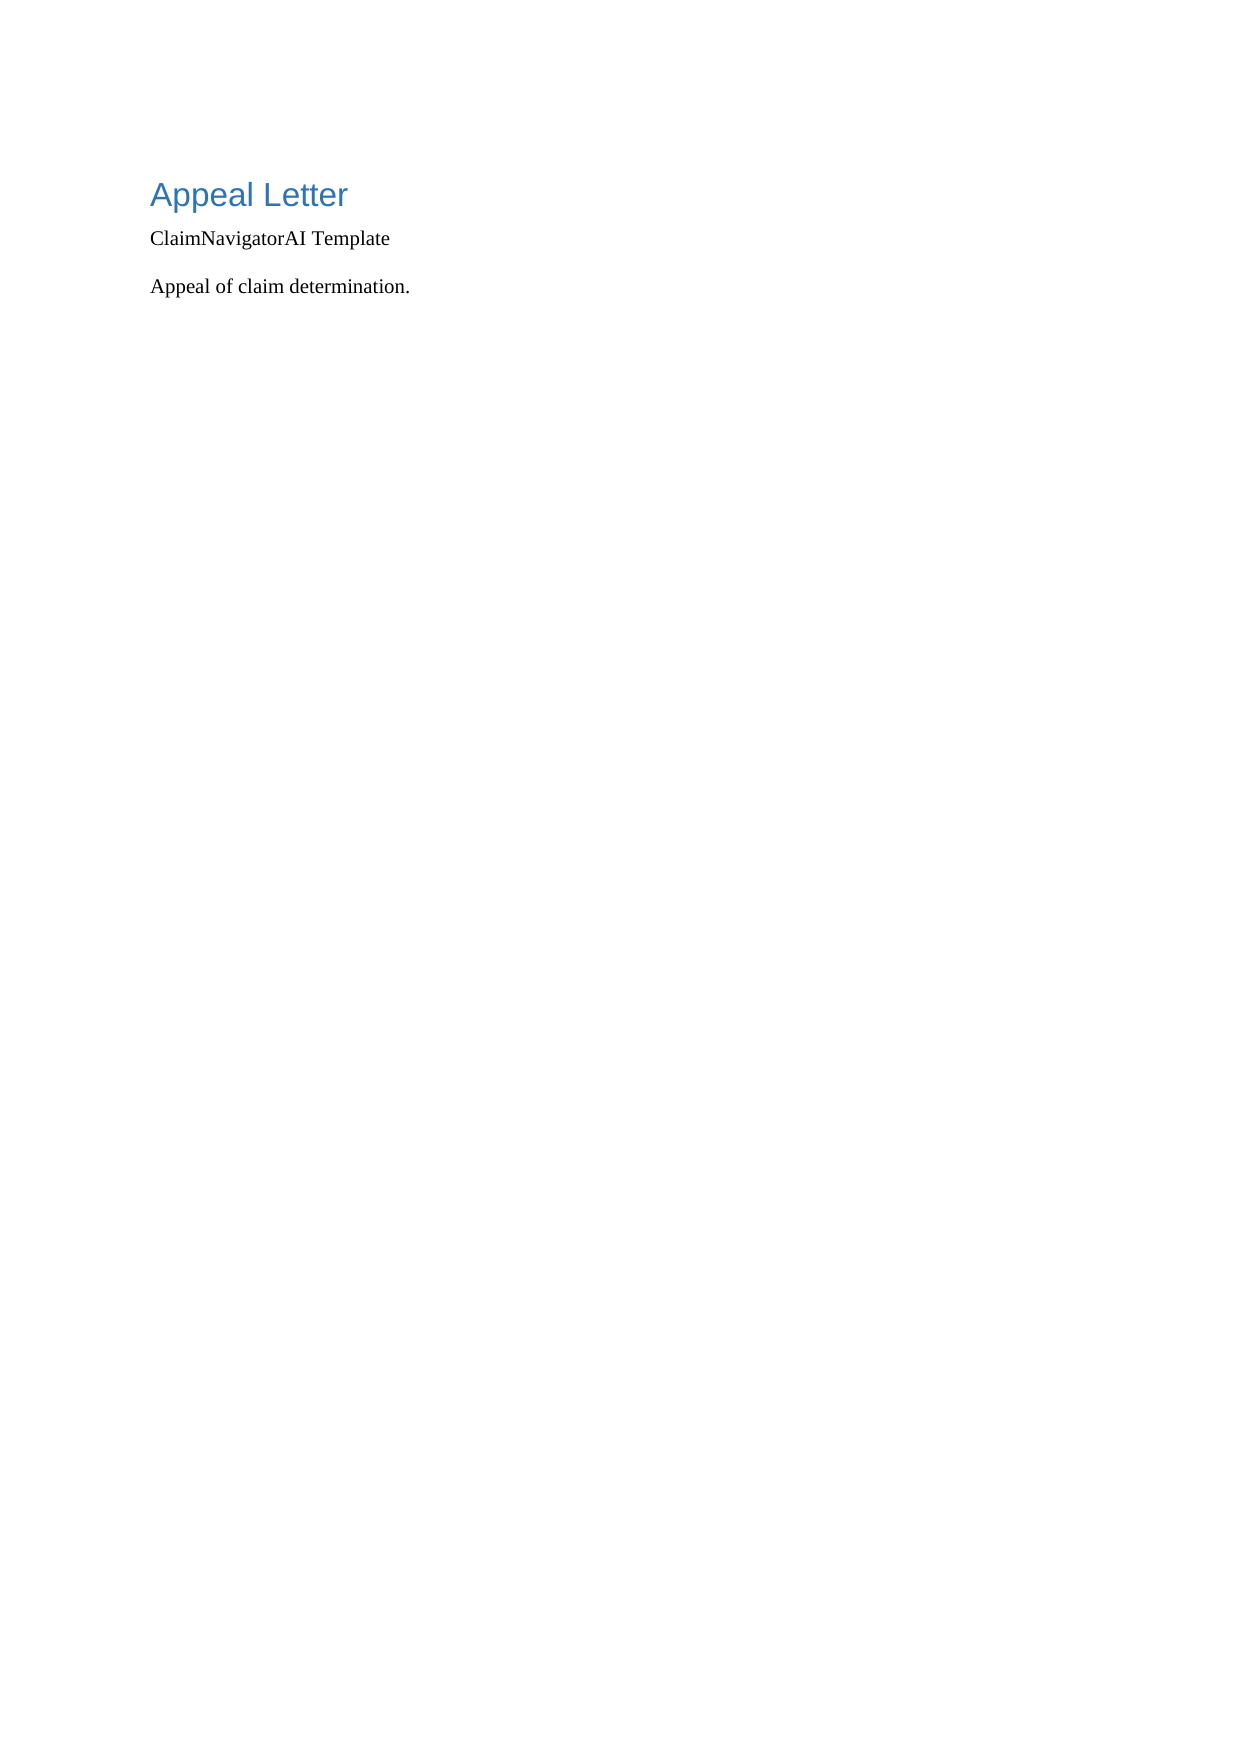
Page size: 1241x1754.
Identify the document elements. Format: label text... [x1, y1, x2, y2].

text ClaimNavigatorAI Template [150, 226, 1090, 250]
text Appeal of claim determination. [150, 274, 1090, 298]
subtitle Appeal Letter [150, 175, 1090, 213]
